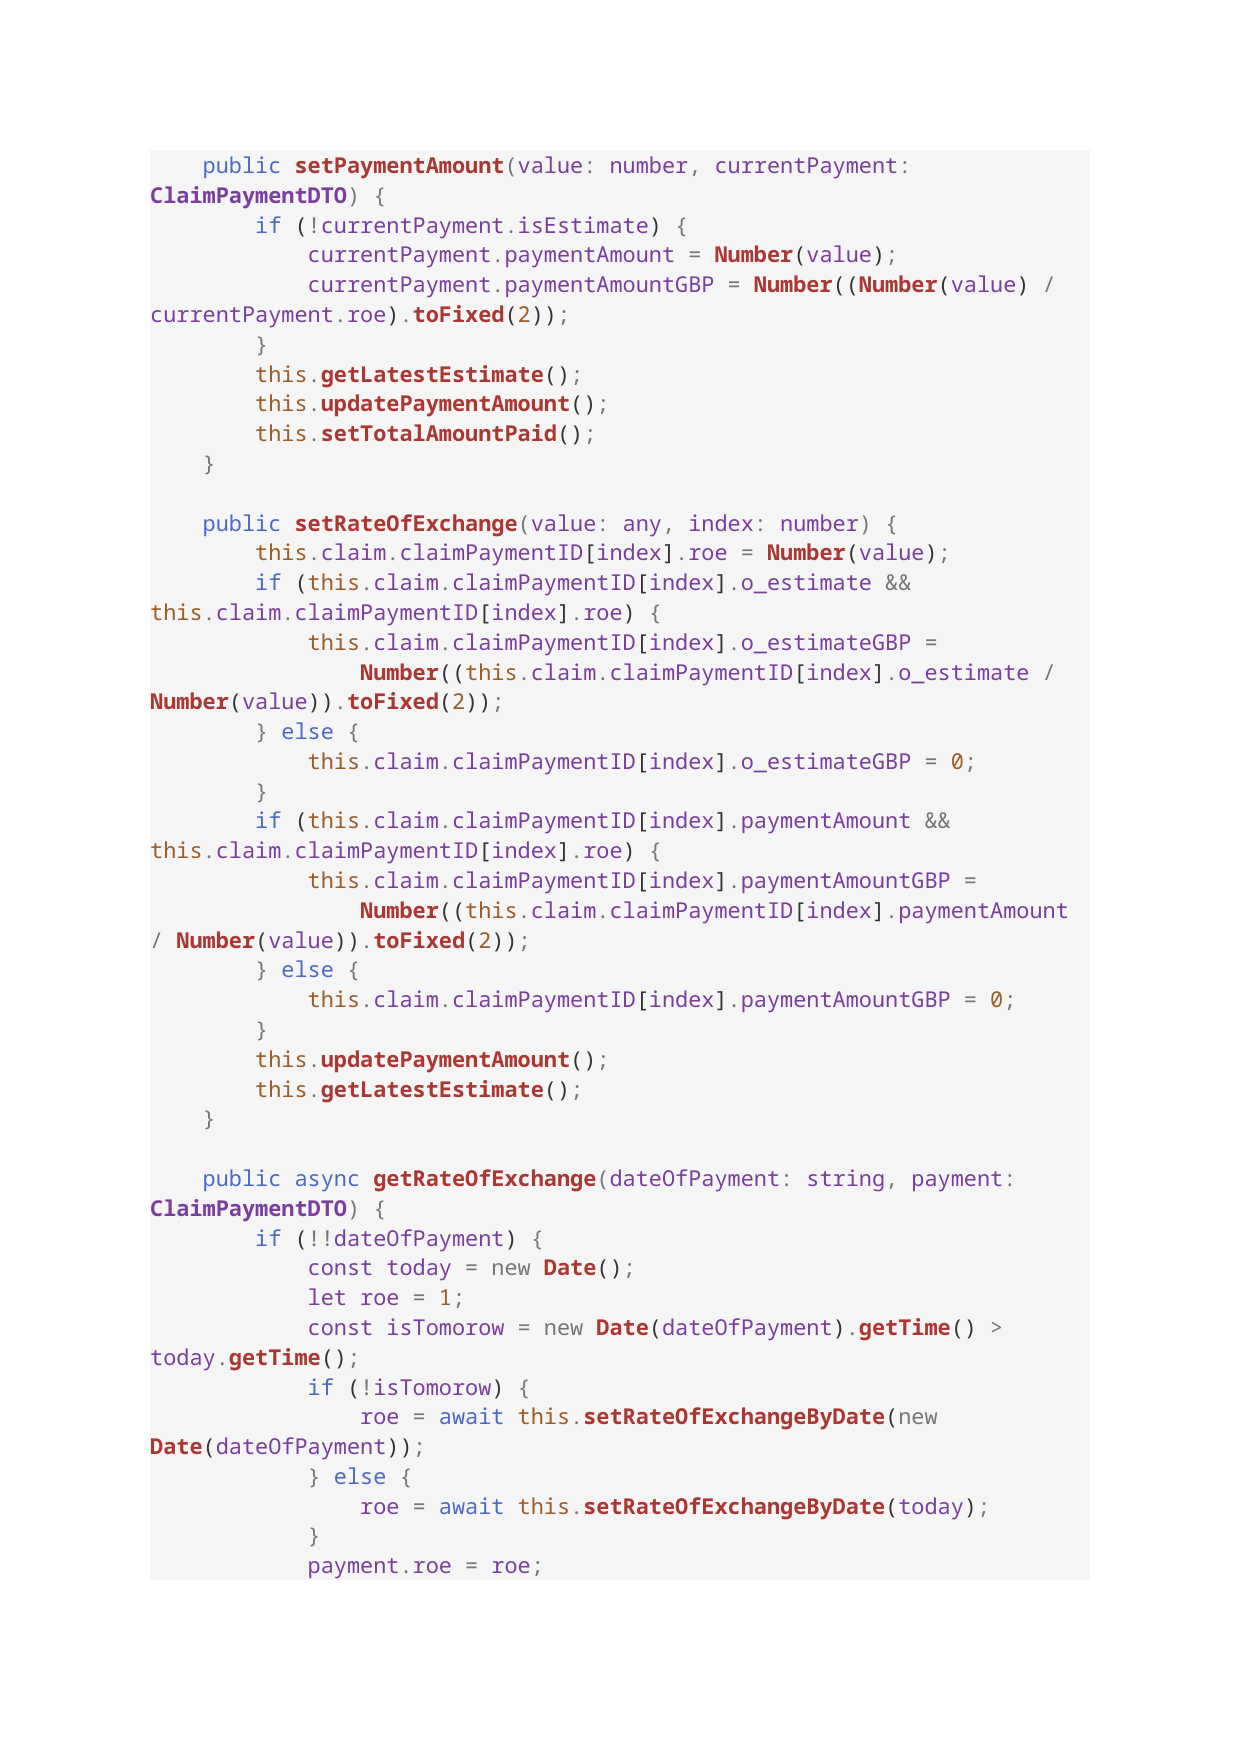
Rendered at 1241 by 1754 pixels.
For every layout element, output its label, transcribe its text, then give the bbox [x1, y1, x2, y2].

text if (!!dateOfPayment) { [150, 1222, 1090, 1252]
text if (this.claim.claimPaymentID[index].paymentAmount && this.claim.claimPaymentID[index].roe) { [150, 805, 1090, 865]
text this.getLatestEstimate(); [150, 358, 1090, 388]
text } else { [150, 954, 1090, 984]
text roe = await this.setRateOfExchangeByDate(new Date(dateOfPayment)); [150, 1401, 1090, 1461]
text } [150, 1014, 1090, 1044]
text this.claim.claimPaymentID[index].paymentAmountGBP = [150, 865, 1090, 895]
text } [150, 1520, 1090, 1550]
text const isTomorow = new Date(dateOfPayment).getTime() > today.getTime(); [150, 1312, 1090, 1371]
text this.claim.claimPaymentID[index].o_estimateGBP = [150, 627, 1090, 656]
text this.setTotalAmountPaid(); [150, 418, 1090, 448]
text } [150, 1103, 1090, 1133]
text } [150, 448, 1090, 478]
text public setPaymentAmount(value: number, currentPayment: ClaimPaymentDTO) { [150, 150, 1090, 209]
text } else { [150, 716, 1090, 746]
text let roe = 1; [150, 1282, 1090, 1312]
text this.claim.claimPaymentID[index].paymentAmountGBP = 0; [150, 984, 1090, 1014]
text Number((this.claim.claimPaymentID[index].paymentAmount / Number(value)).toFixed(2)); [150, 895, 1090, 954]
text this.claim.claimPaymentID[index].o_estimateGBP = 0; [150, 746, 1090, 776]
text if (!isTomorow) { [150, 1371, 1090, 1401]
text payment.roe = roe; [150, 1550, 1090, 1580]
text if (this.claim.claimPaymentID[index].o_estimate && this.claim.claimPaymentID[index].roe) { [150, 567, 1090, 627]
text currentPayment.paymentAmountGBP = Number((Number(value) / currentPayment.roe).toFixed(2)); [150, 269, 1090, 329]
text } else { [150, 1461, 1090, 1491]
text this.updatePaymentAmount(); [150, 388, 1090, 418]
text public setRateOfExchange(value: any, index: number) { [150, 507, 1090, 537]
text public async getRateOfExchange(dateOfPayment: string, payment: ClaimPaymentDTO) { [150, 1163, 1090, 1222]
text Number((this.claim.claimPaymentID[index].o_estimate / Number(value)).toFixed(2)); [150, 656, 1090, 716]
text this.getLatestEstimate(); [150, 1073, 1090, 1103]
text this.claim.claimPaymentID[index].roe = Number(value); [150, 537, 1090, 567]
text if (!currentPayment.isEstimate) { [150, 209, 1090, 239]
text this.updatePaymentAmount(); [150, 1044, 1090, 1073]
text } [150, 329, 1090, 358]
text roe = await this.setRateOfExchangeByDate(today); [150, 1491, 1090, 1520]
text const today = new Date(); [150, 1252, 1090, 1282]
text currentPayment.paymentAmount = Number(value); [150, 239, 1090, 269]
text } [150, 776, 1090, 805]
